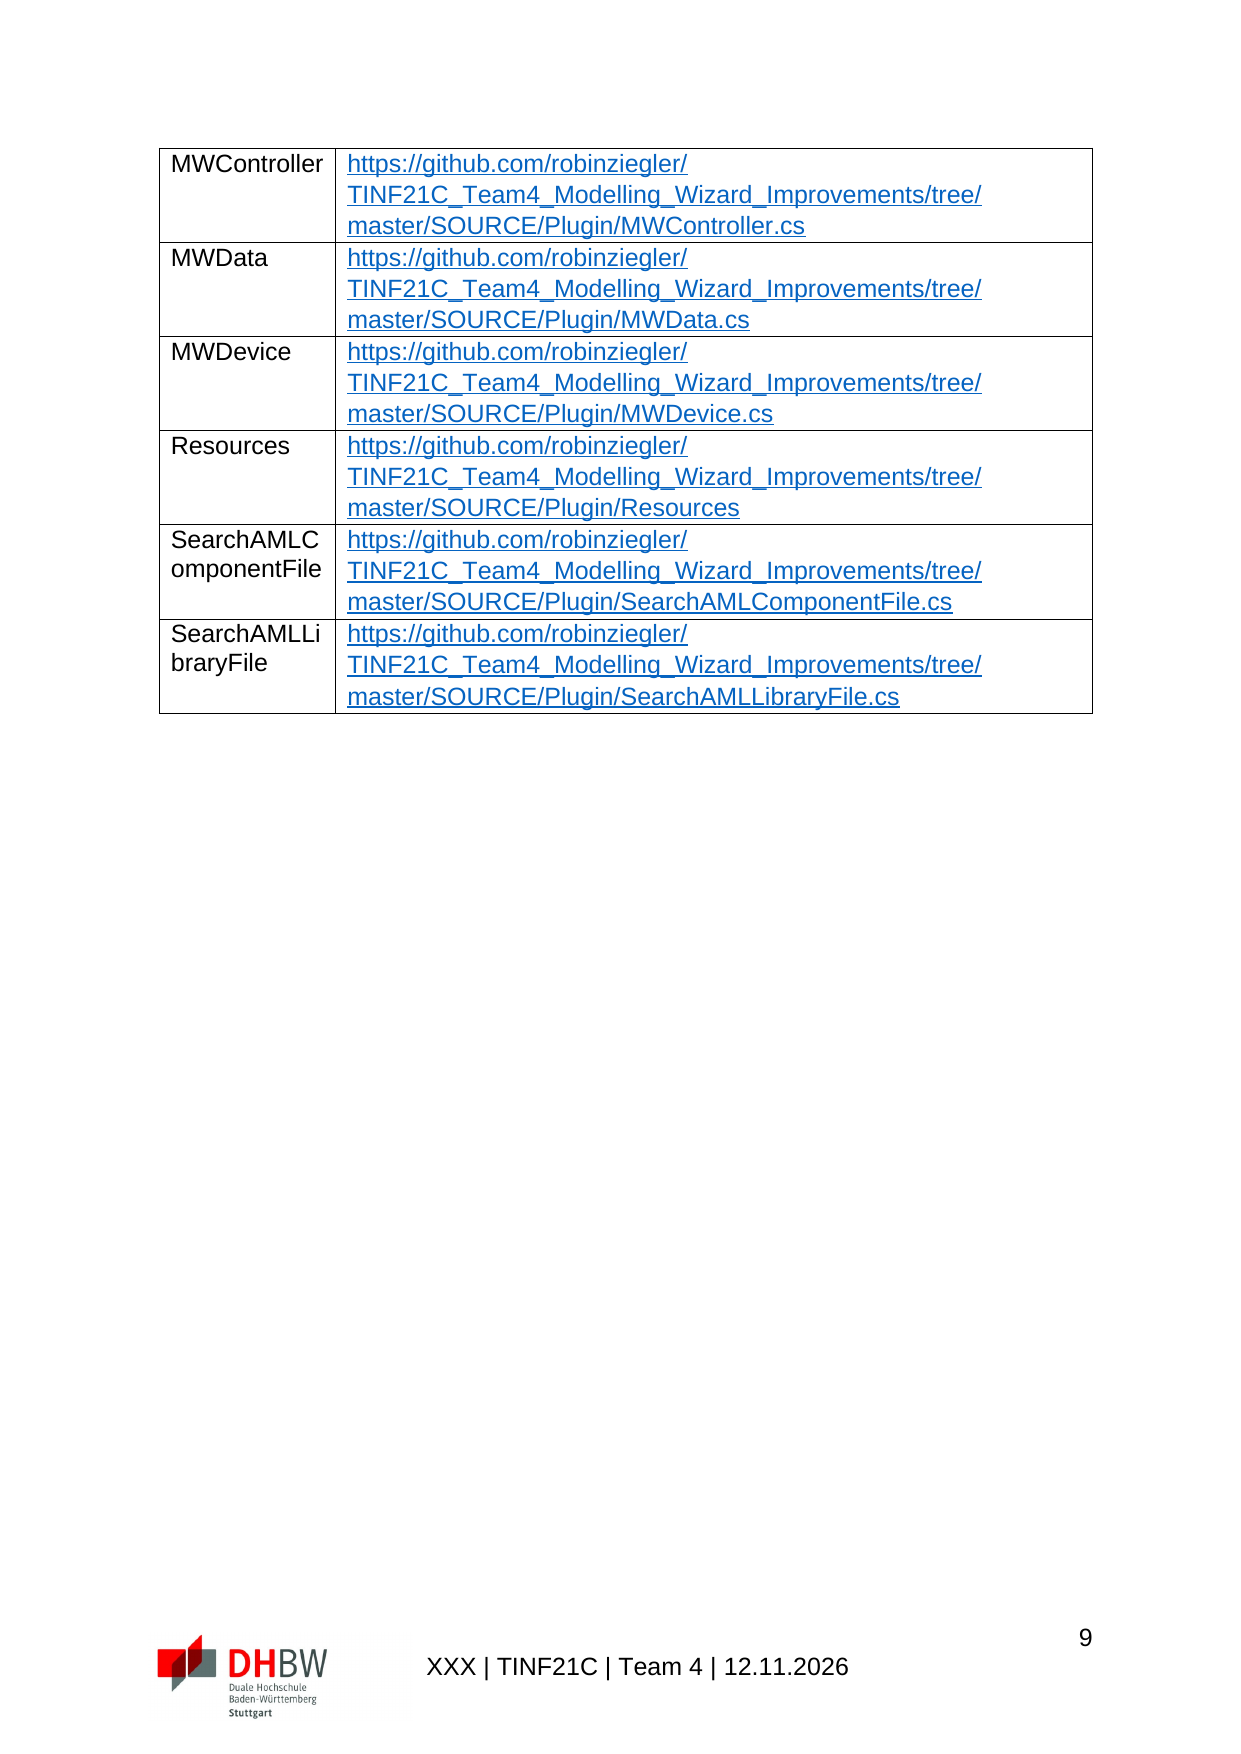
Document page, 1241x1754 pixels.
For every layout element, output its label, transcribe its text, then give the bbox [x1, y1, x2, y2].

table_cell SearchAMLLibraryFile [160, 589, 335, 682]
table_cell https://github.com/robinziegler/TINF21C_Team4_Modelling_Wizard_Improvements/tree/master/SOURCE/Plugin/SearchAMLLibraryFile.cs [336, 589, 1092, 682]
table_cell Resources [160, 400, 335, 493]
picture [147, 1632, 414, 1721]
table_cell https://github.com/robinziegler/TINF21C_Team4_Modelling_Wizard_Improvements/tree/master/SOURCE/Plugin/MWDevice.cs [336, 306, 1092, 399]
table_cell https://github.com/robinziegler/TINF21C_Team4_Modelling_Wizard_Improvements/tree/master/SOURCE/Plugin/SearchAMLComponentFile.cs [336, 494, 1092, 587]
table_cell SearchAMLComponentFile [160, 494, 335, 587]
table_cell MWController [160, 149, 335, 211]
table_cell MWDevice [160, 306, 335, 399]
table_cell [336, 149, 1092, 211]
table_cell https://github.com/robinziegler/TINF21C_Team4_Modelling_Wizard_Improvements/tree/master/SOURCE/Plugin/Resources [336, 400, 1092, 493]
table_cell MWData [160, 212, 335, 305]
table_cell https://github.com/robinziegler/TINF21C_Team4_Modelling_Wizard_Improvements/tree/master/SOURCE/Plugin/MWData.cs [336, 212, 1092, 305]
